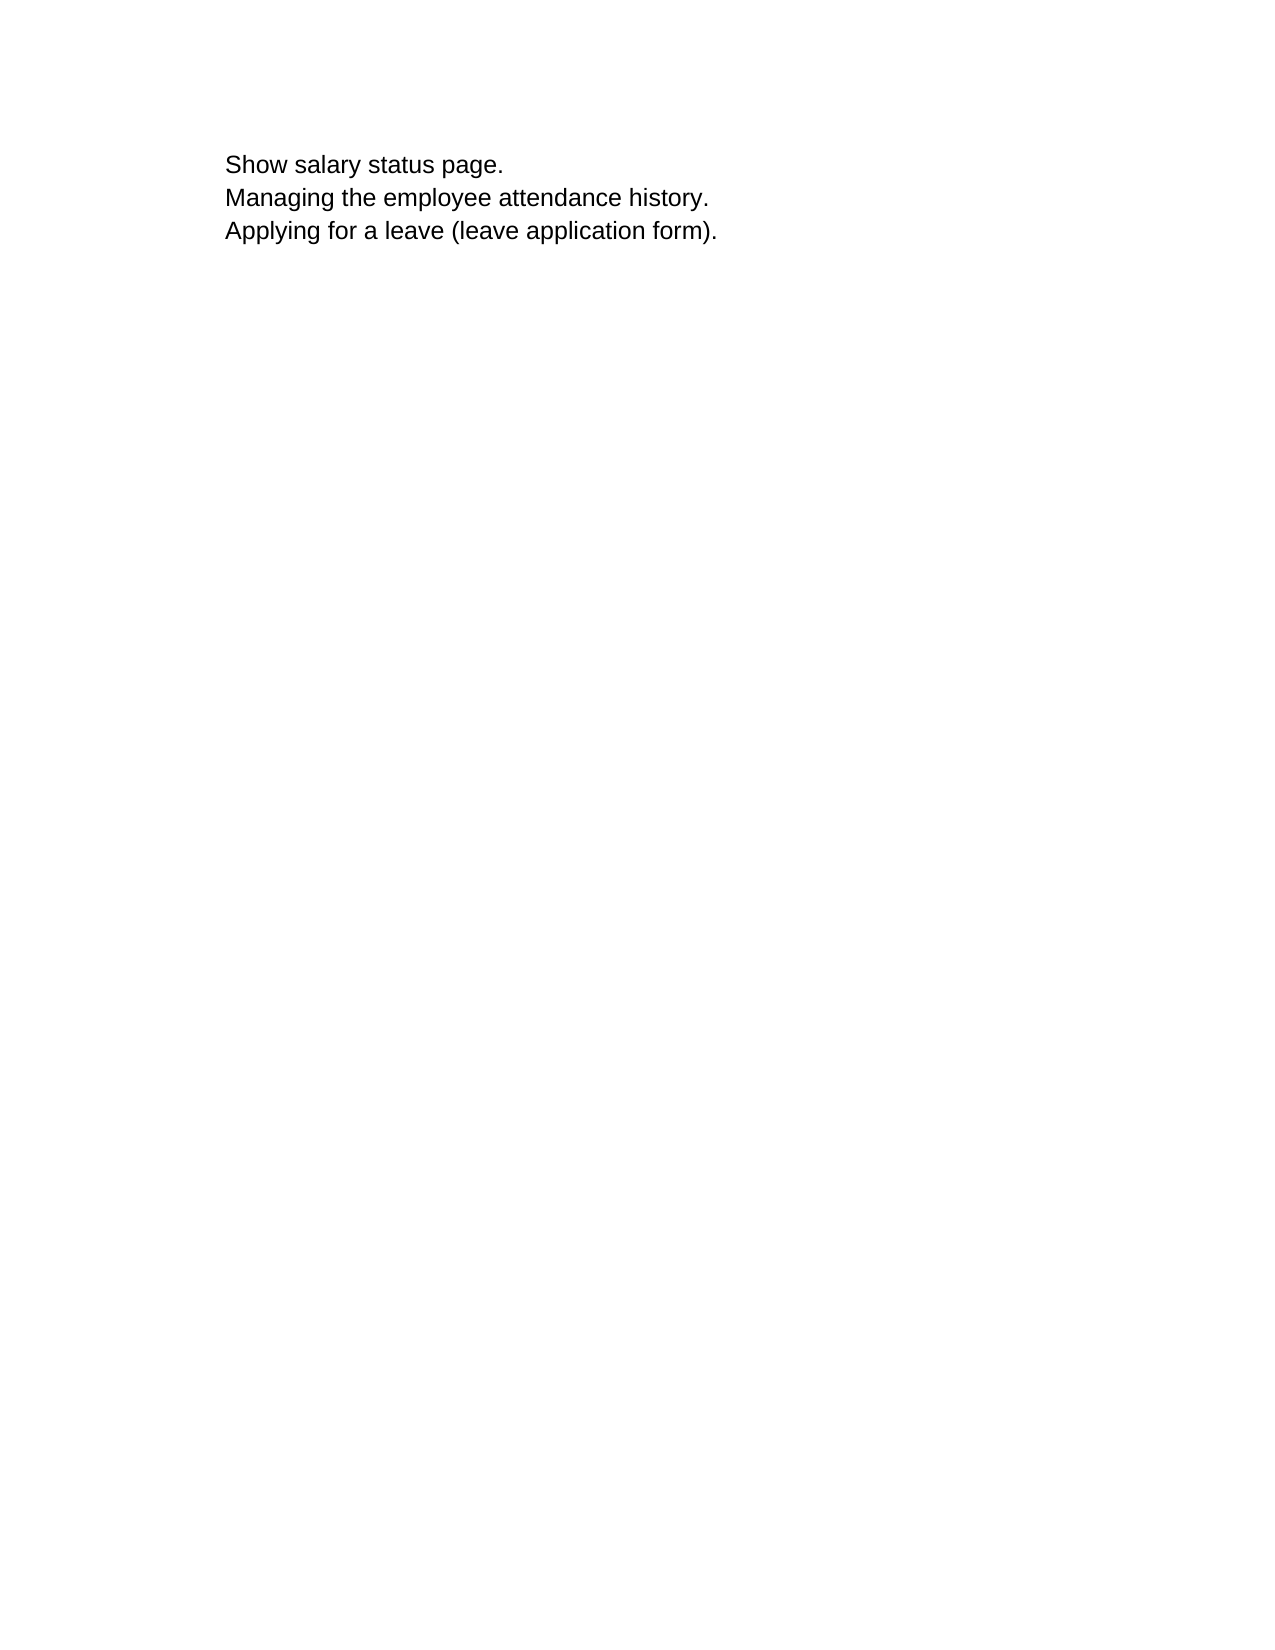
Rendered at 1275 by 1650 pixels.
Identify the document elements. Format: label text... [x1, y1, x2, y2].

text Managing the employee attendance history. [225, 183, 1125, 212]
text Applying for a leave (leave application form). [225, 216, 1125, 245]
text Show salary status page. [225, 150, 1125, 179]
